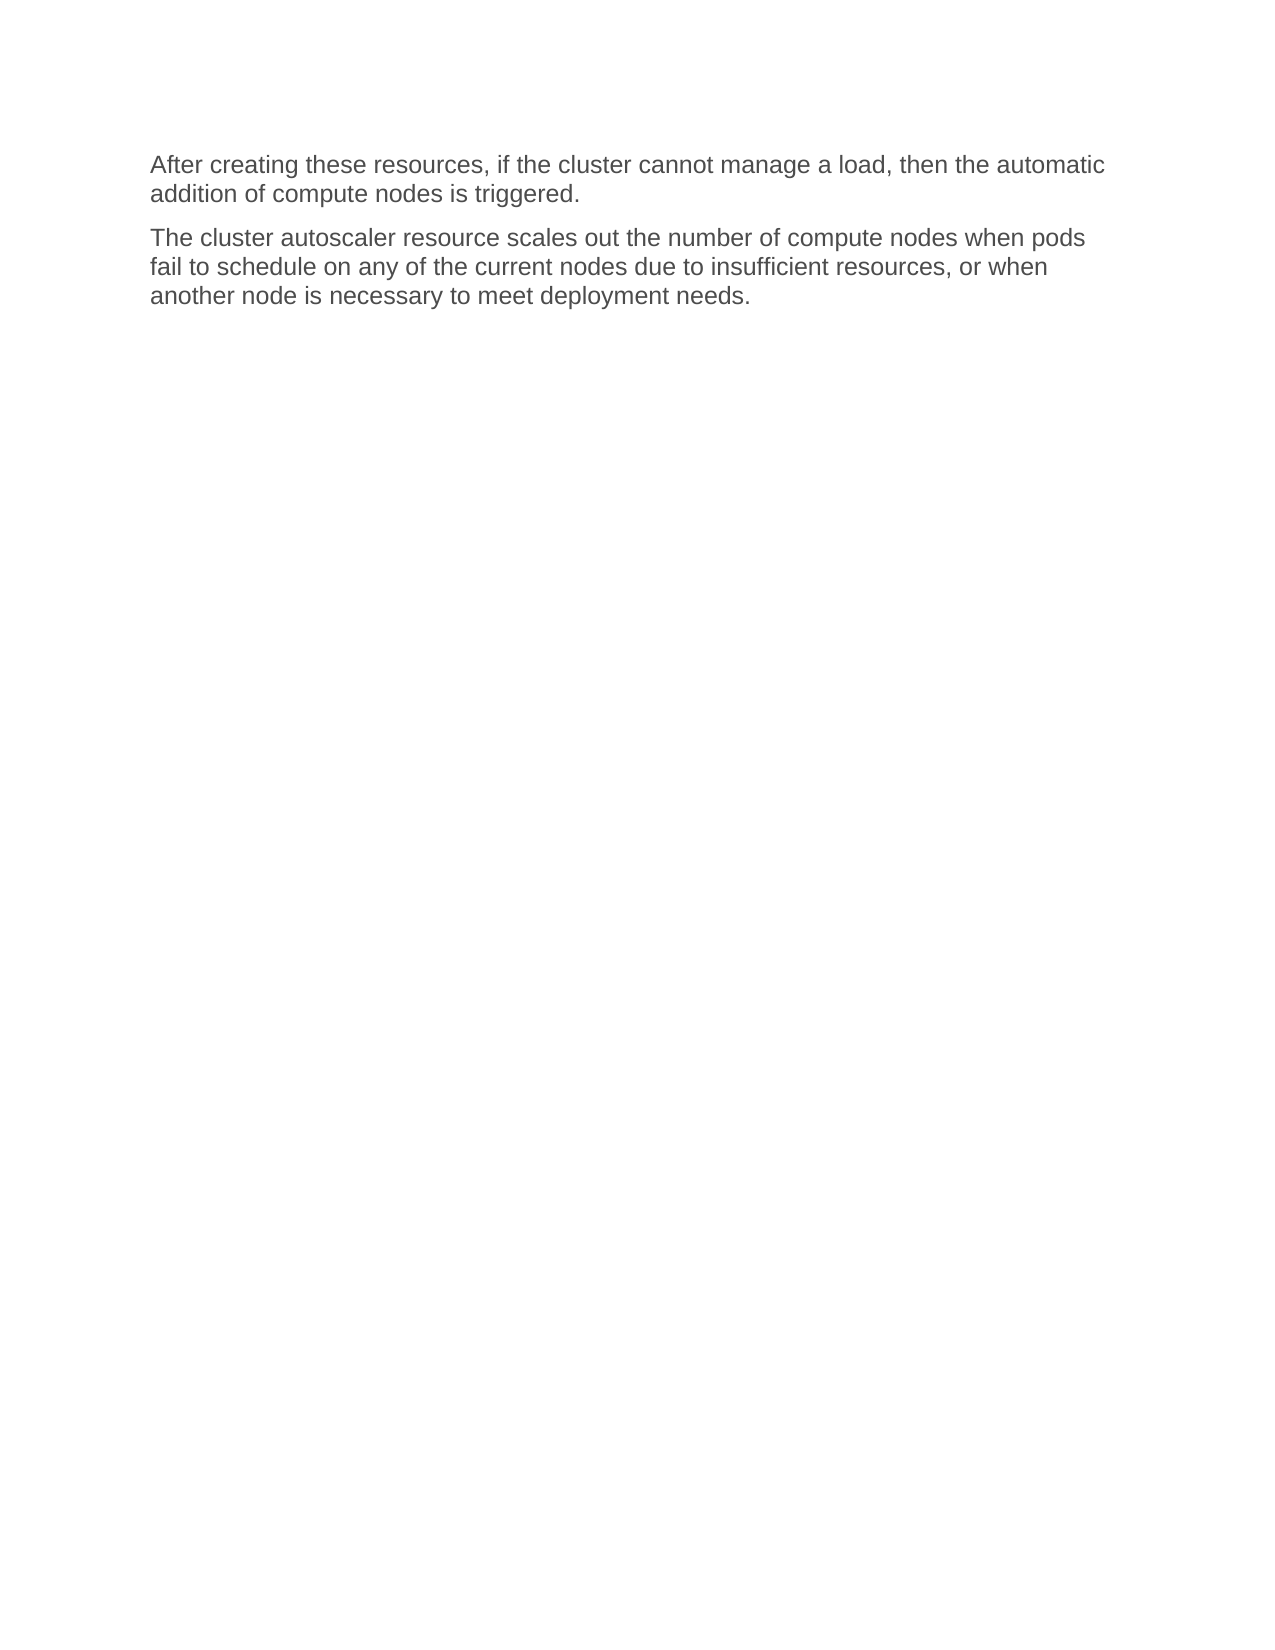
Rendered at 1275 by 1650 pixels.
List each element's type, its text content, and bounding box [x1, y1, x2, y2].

text After creating these resources, if the cluster cannot manage a load, then the automatic addition of compute nodes is triggered. [150, 150, 1125, 207]
text The cluster autoscaler resource scales out the number of compute nodes when pods fail to schedule on any of the current nodes due to insufficient resources, or when another node is necessary to meet deployment needs. [150, 223, 1125, 309]
